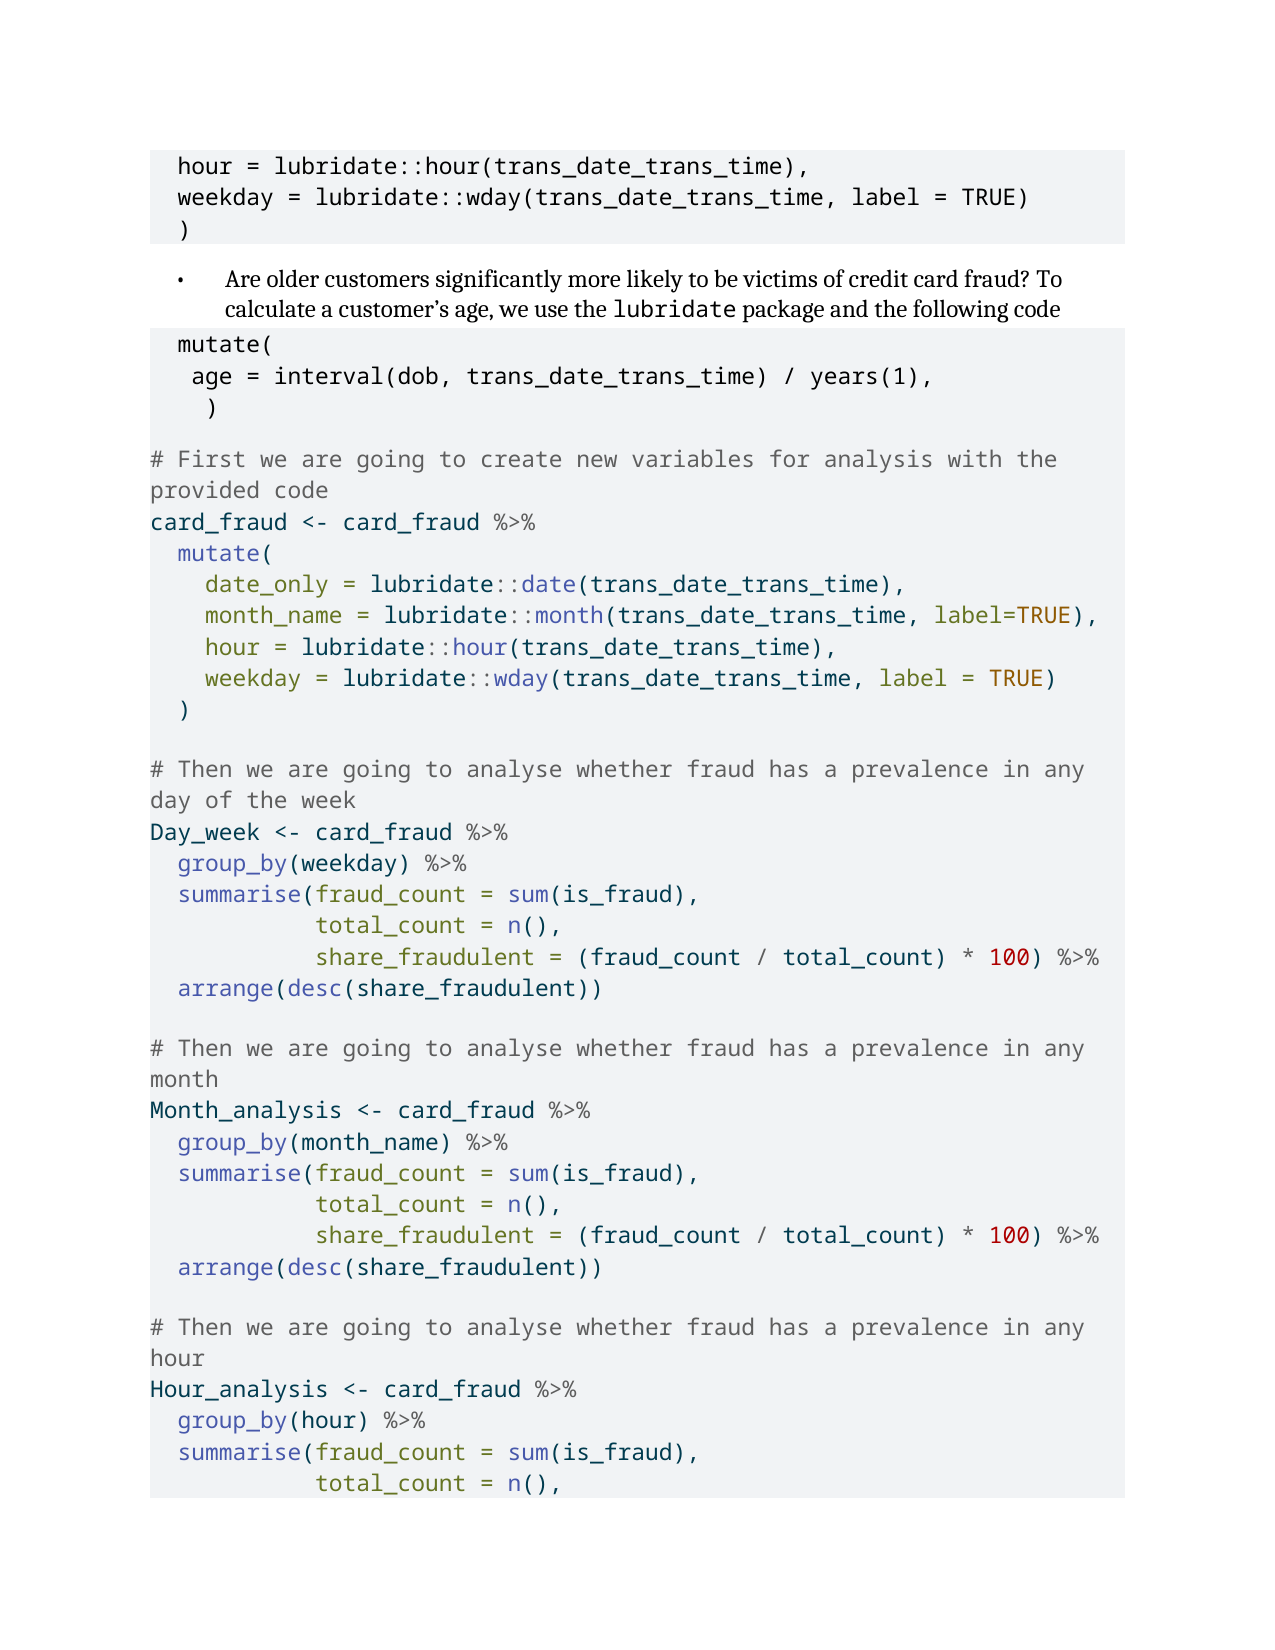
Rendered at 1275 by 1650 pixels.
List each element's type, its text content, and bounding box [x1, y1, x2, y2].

list Are older customers significantly more likely to be victims of credit card fraud? To calculate a customer’s age, we use the lubridate package and the following code [175, 264, 1125, 324]
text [150, 150, 1125, 244]
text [150, 443, 1125, 1498]
text mutate( age = interval(dob, trans_date_trans_time) / years(1), ) [150, 328, 1125, 422]
